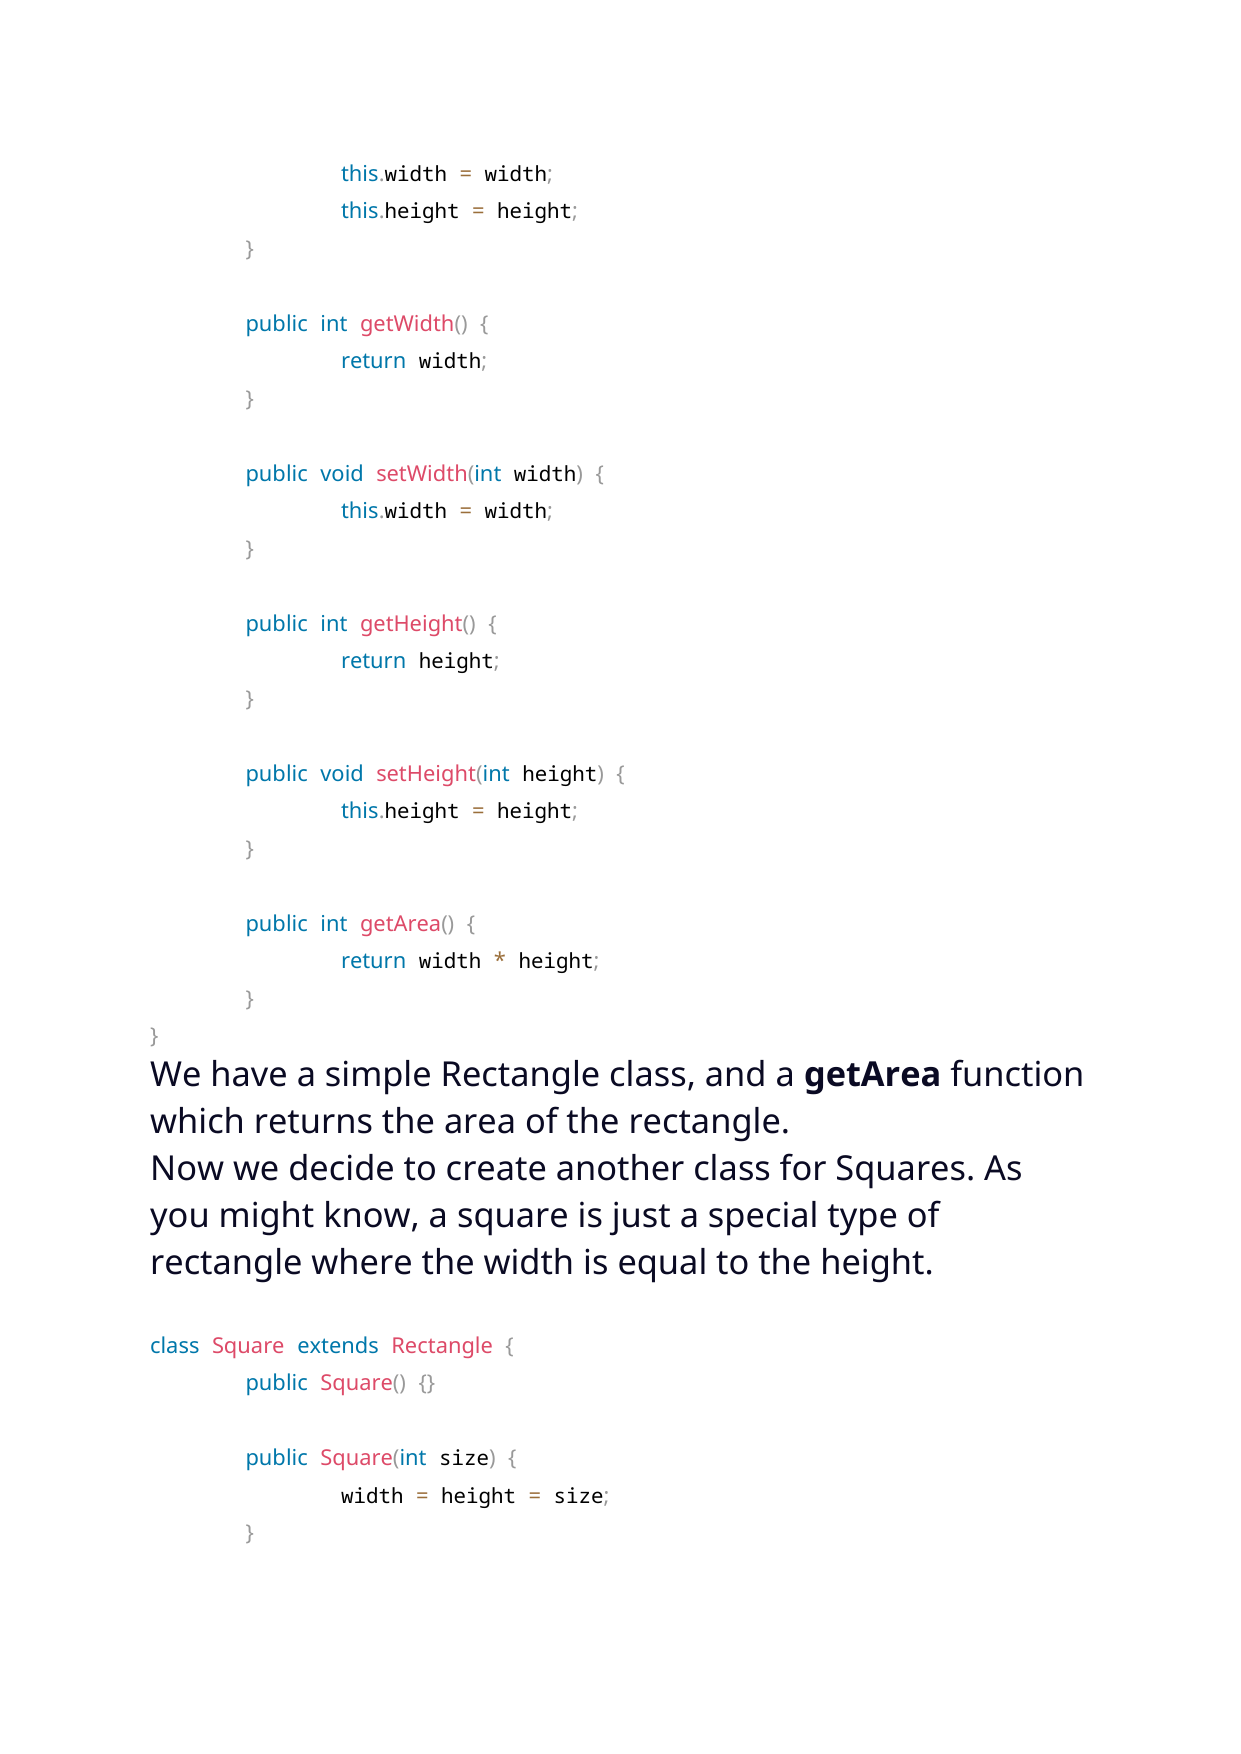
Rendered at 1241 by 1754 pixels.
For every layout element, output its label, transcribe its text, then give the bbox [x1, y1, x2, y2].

text } [150, 825, 1090, 862]
text public int getArea() { [150, 900, 1090, 937]
text public void setWidth(int width) { [150, 450, 1090, 487]
text } [150, 375, 1090, 412]
text public int getHeight() { [150, 600, 1090, 637]
text } [150, 975, 1090, 1012]
text this.width = width; [150, 487, 1090, 525]
text } [150, 225, 1090, 262]
text this.height = height; [150, 187, 1090, 225]
text return height; [150, 637, 1090, 675]
text public Square() {} [150, 1359, 1090, 1397]
text this.width = width; [150, 150, 1090, 187]
text } [150, 525, 1090, 562]
text this.height = height; [150, 787, 1090, 825]
text return width; [150, 337, 1090, 375]
text Now we decide to create another class for Squares. As you might know, a square is just a special type of rectangle where the width is equal to the height. [150, 1144, 1090, 1284]
text } [150, 675, 1090, 712]
text class Square extends Rectangle { [150, 1322, 1090, 1359]
text } [150, 1012, 1090, 1050]
text width = height = size; [150, 1472, 1090, 1509]
text public int getWidth() { [150, 300, 1090, 337]
text return width * height; [150, 937, 1090, 975]
text We have a simple Rectangle class, and a getArea function which returns the area of the rectangle. [150, 1050, 1090, 1144]
text public void setHeight(int height) { [150, 750, 1090, 787]
text } [150, 1509, 1090, 1547]
text public Square(int size) { [150, 1434, 1090, 1472]
